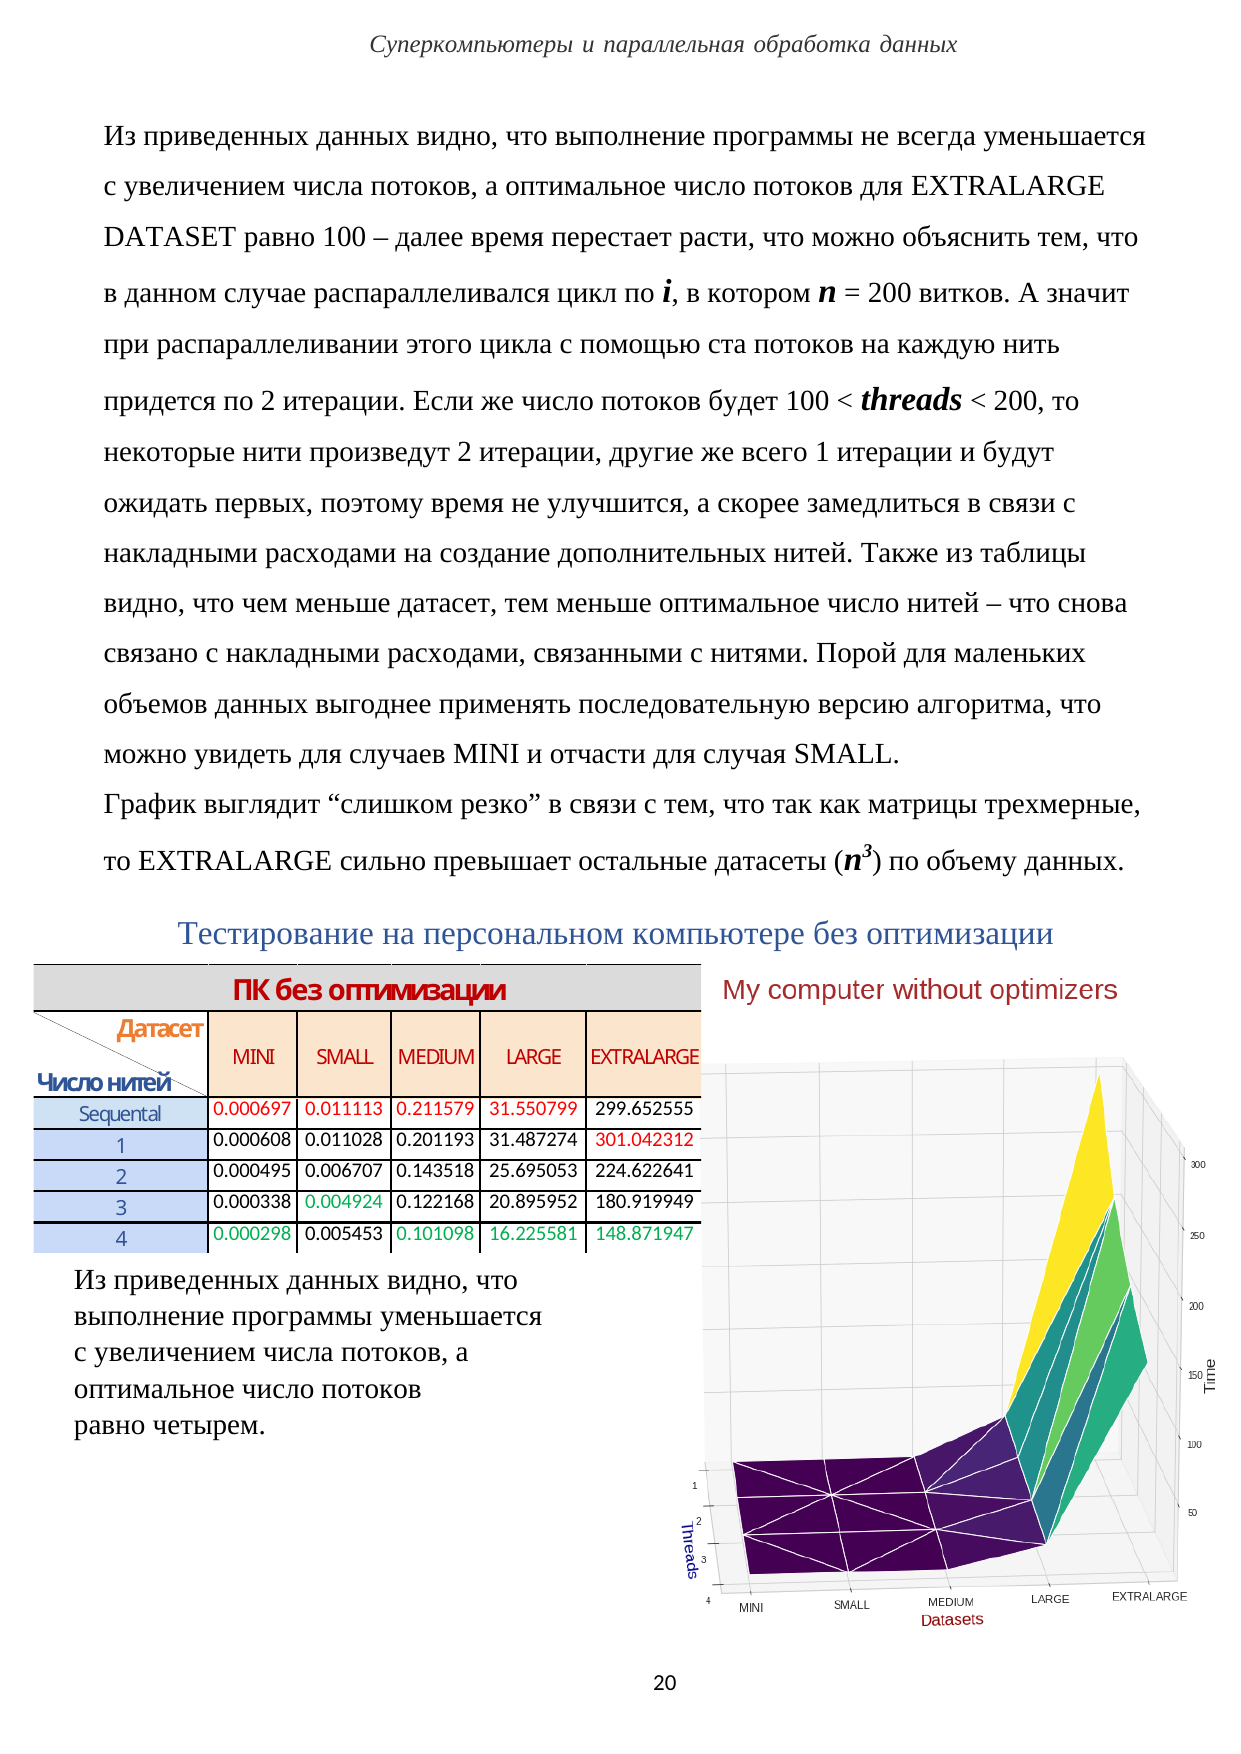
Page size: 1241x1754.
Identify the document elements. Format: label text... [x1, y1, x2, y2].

subtitle Тестирование на персональном компьютере без оптимизации [177, 913, 1152, 952]
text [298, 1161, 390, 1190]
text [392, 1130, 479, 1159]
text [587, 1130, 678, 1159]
text Из приведенных данных видно, что выполнение программы уменьшается с увеличением числа потоков, а оптимальное число потоков равно четырем. [74, 1224, 678, 1440]
text Из приведенных данных видно, что выполнение программы уменьшается с увеличением числа потоков, а оптимальное число потоков равно четырем. [74, 955, 1152, 976]
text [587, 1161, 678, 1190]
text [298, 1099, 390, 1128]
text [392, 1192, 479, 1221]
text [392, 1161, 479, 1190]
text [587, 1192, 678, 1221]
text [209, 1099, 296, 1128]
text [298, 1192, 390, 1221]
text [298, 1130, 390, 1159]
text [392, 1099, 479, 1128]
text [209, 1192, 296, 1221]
picture [678, 976, 1219, 1627]
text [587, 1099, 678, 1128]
text Из приведенных данных видно, что выполнение программы не всегда уменьшается с увеличением числа потоков, а оптимальное число потоков для EXTRALARGE DATASET равно 100 – далее время перестает расти, что можно объяснить тем, что в данном случае распараллеливался цикл по i, в котором n = 200 витков. А значит при распараллеливании этого цикла с помощью ста потоков на каждую нить придется по 2 итерации. Если же число потоков будет 100 < threads < 200, то некоторые нити произведут 2 итерации, другие же всего 1 итерации и будут ожидать первых, поэтому время не улучшится, а скорее замедлиться в связи с накладными расходами на создание дополнительных нитей. Также из таблицы видно, что чем меньше датасет, тем меньше оптимальное число нитей – что снова связано с накладными расходами, связанными с нитями. Порой для маленьких объемов данных выгоднее применять последовательную версию алгоритма, что можно увидеть для случаев MINI и отчасти для случая SMALL. График выглядит “слишком резко” в связи с тем, что так как матрицы трехмерные, то EXTRALARGE сильно превышает остальные датасеты (n3) по объему данных. [103, 118, 1152, 878]
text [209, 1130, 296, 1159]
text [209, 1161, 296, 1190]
